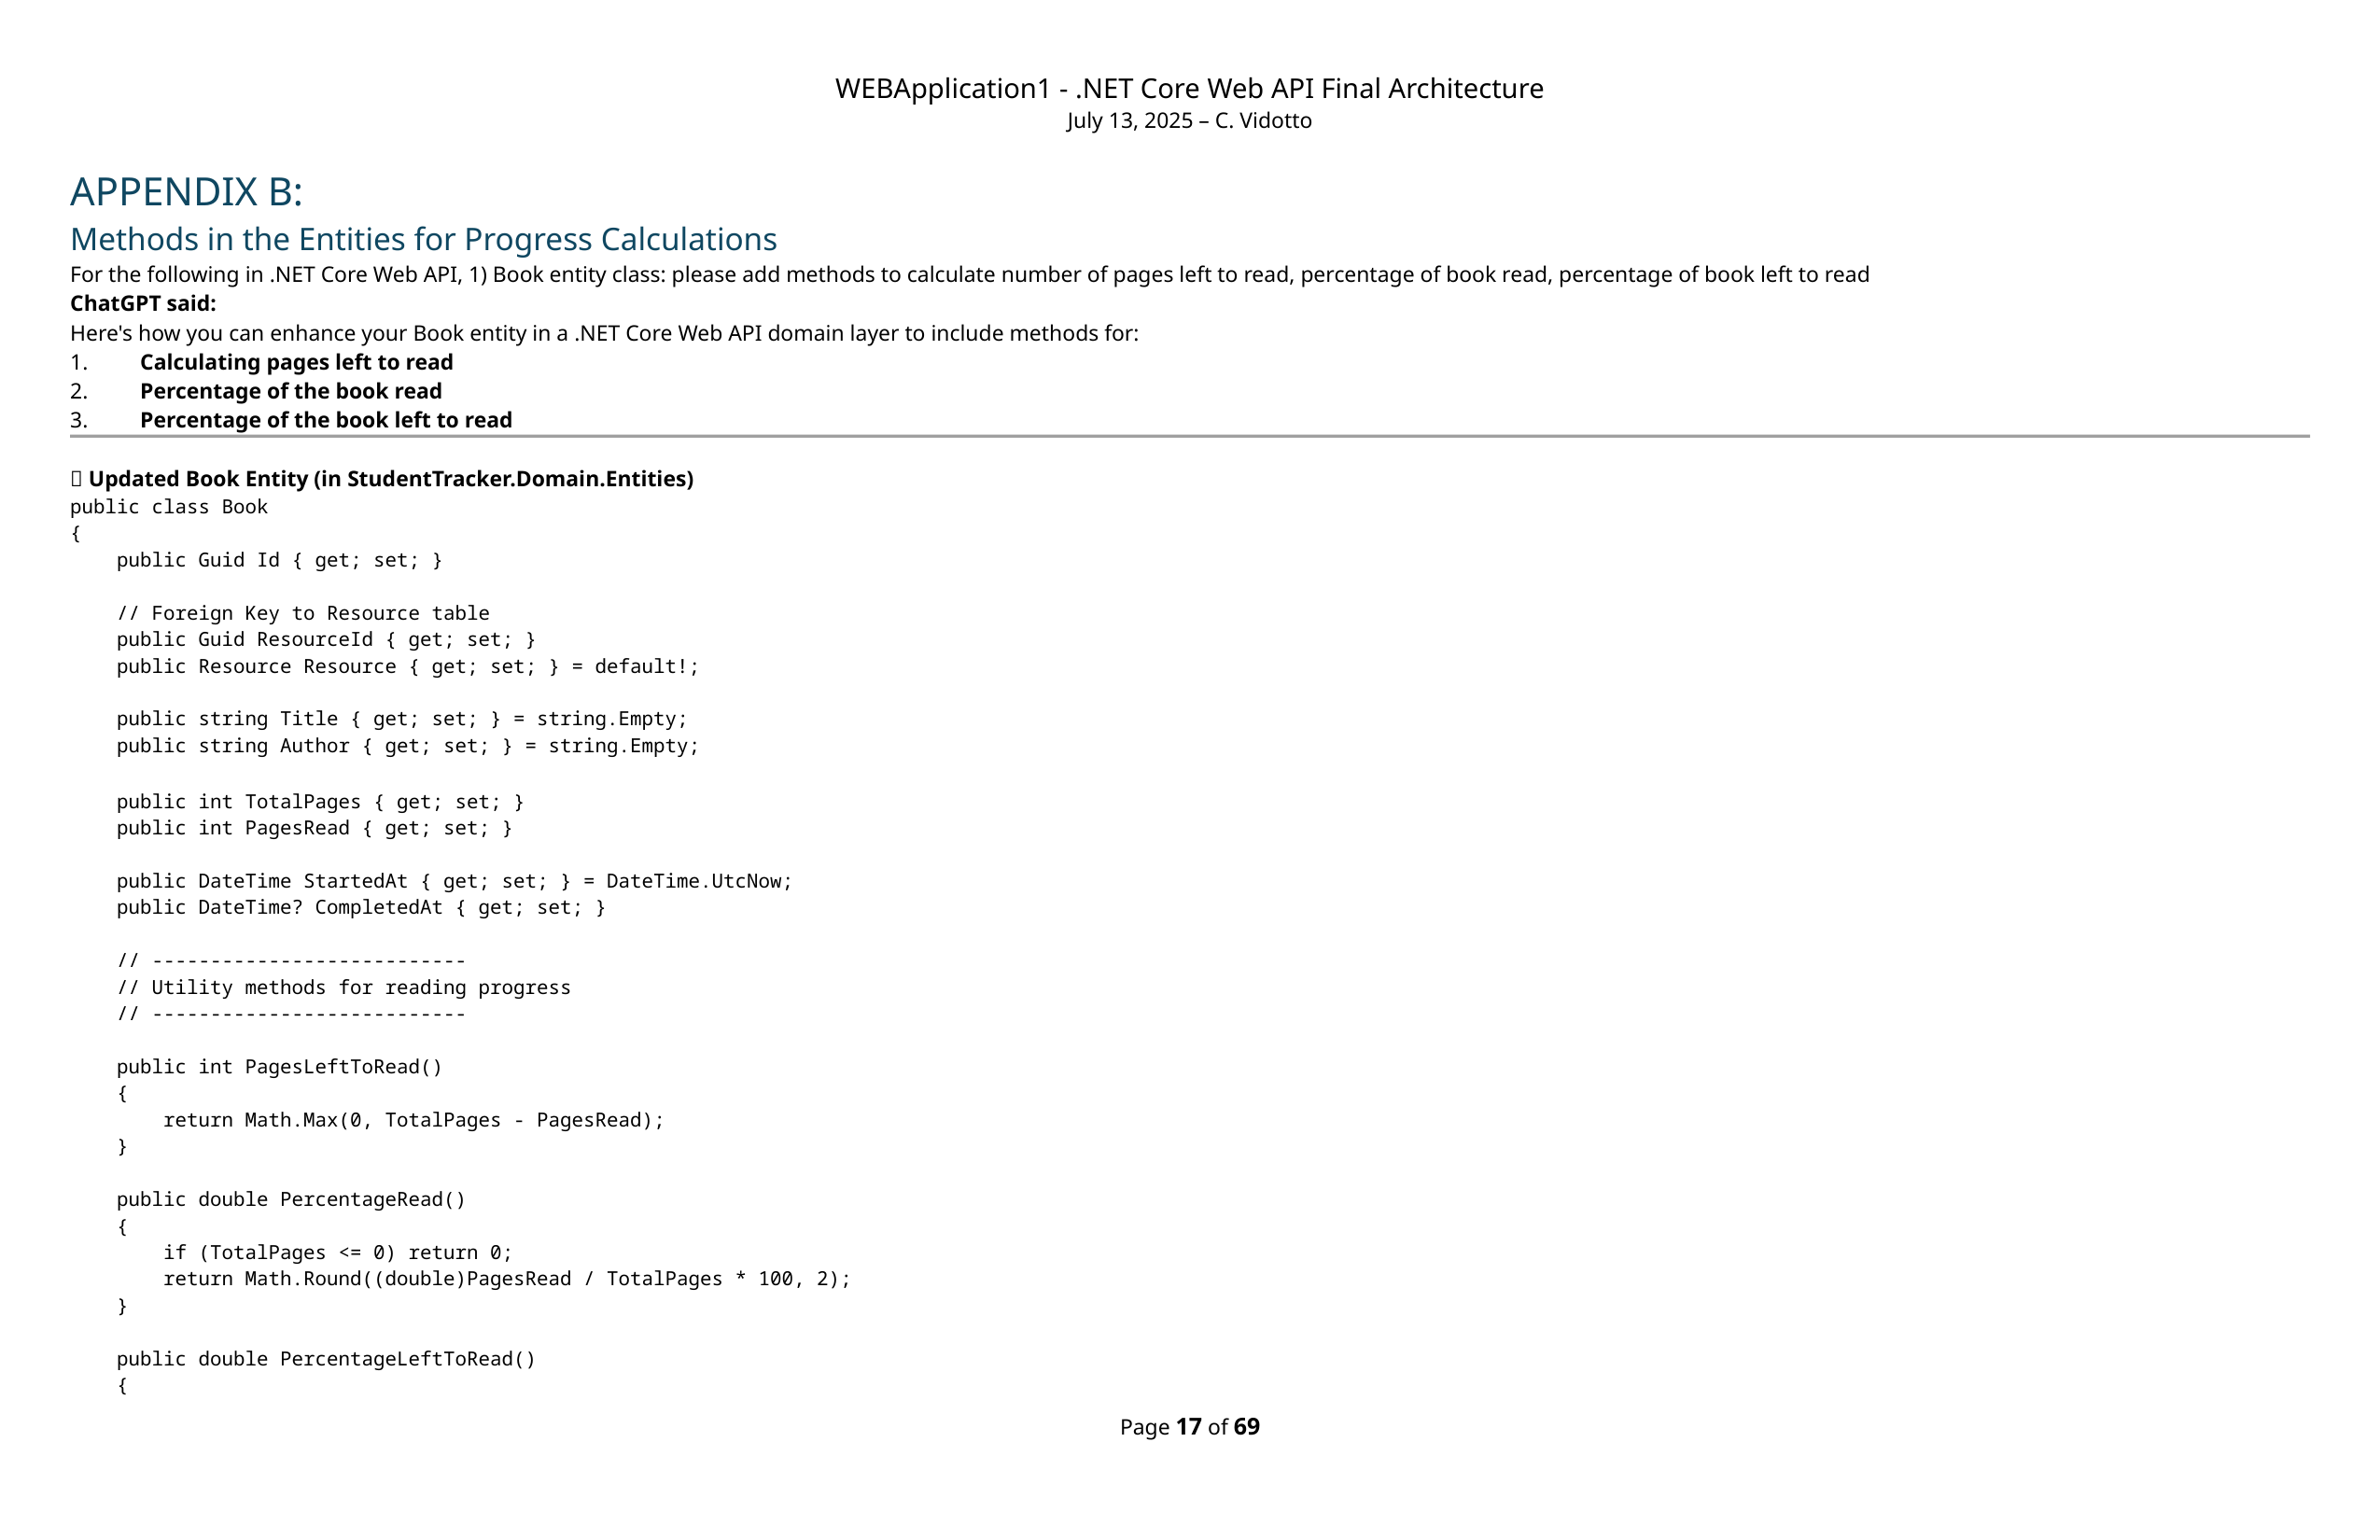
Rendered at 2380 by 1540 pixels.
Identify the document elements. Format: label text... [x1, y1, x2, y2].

text public Guid Id { get; set; } [70, 546, 2310, 572]
text public Resource Resource { get; set; } = default!; [70, 652, 2310, 679]
text public string Author { get; set; } = string.Empty; [70, 732, 2310, 758]
text // Foreign Key to Resource table [70, 599, 2310, 625]
text public DateTime StartedAt { get; set; } = DateTime.UtcNow; [70, 867, 2310, 893]
text // --------------------------- [70, 1000, 2310, 1027]
text public int PagesRead { get; set; } [70, 814, 2310, 841]
list Percentage of the book left to read [70, 405, 2310, 434]
text } [70, 1292, 2310, 1318]
text Here's how you can enhance your Book entity in a .NET Core Web API domain layer to include methods for: [70, 318, 2310, 347]
text { [70, 1212, 2310, 1239]
text return Math.Round((double)PagesRead / TotalPages * 100, 2); [70, 1266, 2310, 1292]
text } [70, 1132, 2310, 1159]
text ChatGPT said: [70, 288, 2310, 318]
text // --------------------------- [70, 946, 2310, 973]
text public int PagesLeftToRead() [70, 1053, 2310, 1080]
text public int TotalPages { get; set; } [70, 788, 2310, 814]
text { [70, 520, 2310, 546]
text return Math.Max(0, TotalPages - PagesRead); [70, 1106, 2310, 1132]
subtitle Methods in the Entities for Progress Calculations [70, 217, 2310, 259]
text For the following in .NET Core Web API, 1) Book entity class: please add methods to calculate number of pages left to read, percentage of book read, percentage of book left to read [70, 259, 2310, 288]
text if (TotalPages <= 0) return 0; [70, 1239, 2310, 1266]
text { [70, 1080, 2310, 1106]
list Percentage of the book read [70, 376, 2310, 405]
list Calculating pages left to read [70, 347, 2310, 376]
text // Utility methods for reading progress [70, 973, 2310, 1000]
text { [70, 1371, 2310, 1398]
text public Guid ResourceId { get; set; } [70, 625, 2310, 652]
text public DateTime? CompletedAt { get; set; } [70, 893, 2310, 920]
text public class Book [70, 493, 2310, 520]
subtitle APPENDIX B: [70, 164, 2310, 217]
text public double PercentageLeftToRead() [70, 1345, 2310, 1371]
text ✅ Updated Book Entity (in StudentTracker.Domain.Entities) [70, 464, 2310, 493]
text public string Title { get; set; } = string.Empty; [70, 706, 2310, 732]
text public double PercentageRead() [70, 1185, 2310, 1212]
